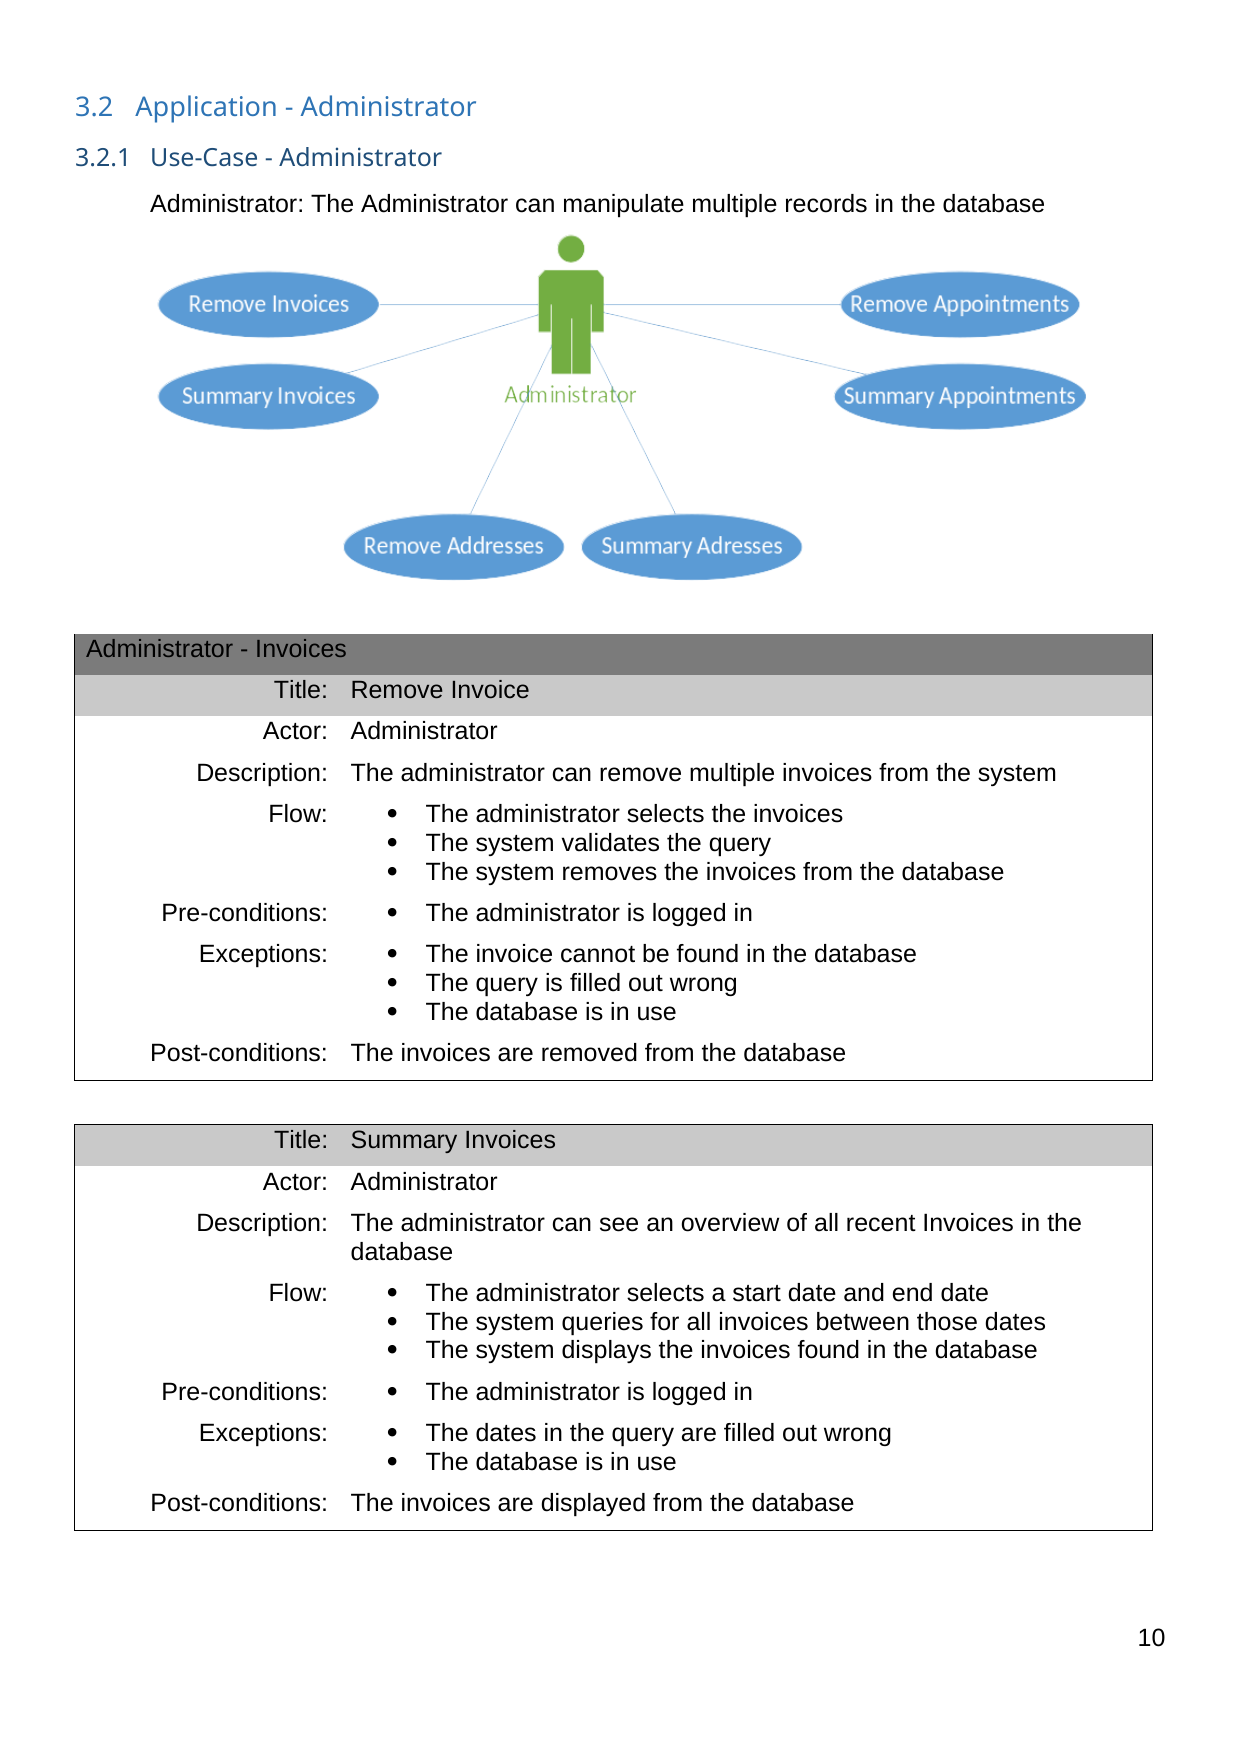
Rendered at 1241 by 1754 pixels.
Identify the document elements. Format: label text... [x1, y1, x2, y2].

table_cell The administrator is logged in [339, 898, 1152, 939]
table_cell The invoice cannot be found in the database The query is filled out wrong The database is in use [339, 939, 1152, 1038]
table_cell Pre-conditions: [75, 1377, 339, 1418]
table_cell Administrator [339, 716, 1152, 758]
table_cell Flow: [75, 799, 339, 898]
table_cell Title: [75, 675, 339, 716]
table_cell Actor: [75, 716, 339, 758]
table_cell The administrator can see an overview of all recent Invoices in the database [339, 1208, 1152, 1278]
table_header Summary Invoices [339, 1125, 1152, 1166]
table_cell Remove Invoice [339, 675, 1152, 716]
table_cell Administrator - Invoices [75, 634, 1152, 675]
list Administrator: The Administrator can manipulate multiple records in the database [150, 189, 1165, 218]
table_cell Exceptions: [75, 939, 339, 1038]
table_cell Flow: [75, 1278, 339, 1377]
table_cell Exceptions: [75, 1418, 339, 1488]
table_cell The invoices are displayed from the database [339, 1488, 1152, 1529]
table_cell Pre-conditions: [75, 898, 339, 939]
table_cell The administrator selects the invoices The system validates the query The system removes the invoices from the database [339, 799, 1152, 898]
table_cell The administrator is logged in [339, 1377, 1152, 1418]
table_header [75, 233, 1167, 634]
table_header Title: [75, 1125, 339, 1166]
table_cell The administrator selects a start date and end date The system queries for all invoices between those dates The system displays the invoices found in the database [339, 1278, 1152, 1377]
subtitle Application - Administrator [75, 87, 1165, 124]
table_cell Description: [75, 758, 339, 799]
table_cell Post-conditions: [75, 1038, 339, 1079]
table_cell Description: [75, 1208, 339, 1278]
subtitle Use-Case - Administrator [75, 140, 1165, 174]
table_cell The invoices are removed from the database [339, 1038, 1152, 1079]
table_cell Post-conditions: [75, 1488, 339, 1529]
table_cell The administrator can remove multiple invoices from the system [339, 758, 1152, 799]
table_cell Actor: [75, 1166, 339, 1208]
table_cell Administrator [339, 1166, 1152, 1208]
table_cell The dates in the query are filled out wrong The database is in use [339, 1418, 1152, 1488]
